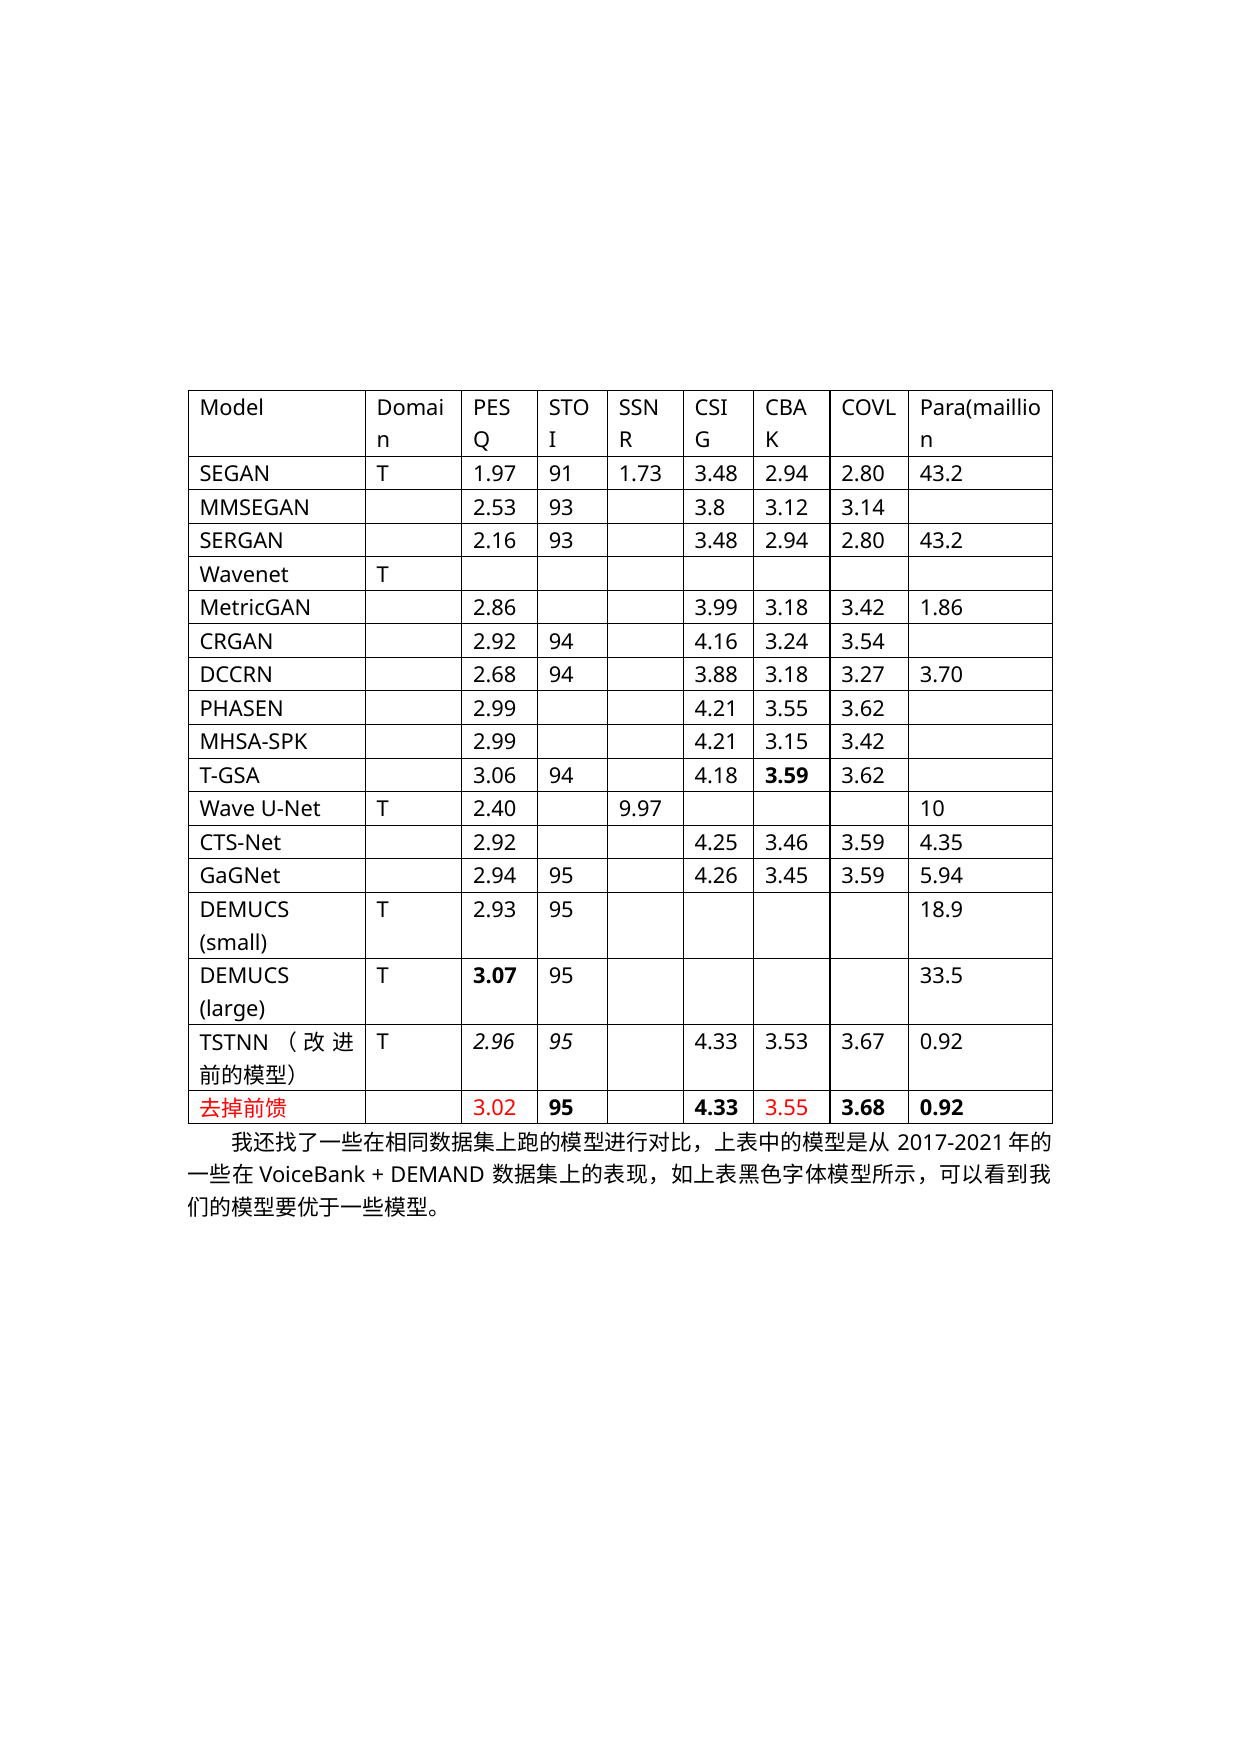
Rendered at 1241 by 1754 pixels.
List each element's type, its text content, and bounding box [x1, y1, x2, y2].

table_cell 10 [909, 792, 1052, 824]
table_cell [608, 490, 683, 523]
table_cell [831, 893, 908, 958]
table_cell [831, 557, 908, 590]
table_cell [608, 624, 683, 657]
table_cell 2.80 [831, 524, 908, 556]
table_cell [754, 792, 829, 824]
table_cell 18.9 [909, 893, 1052, 958]
table_cell 93 [538, 524, 607, 556]
table_cell [909, 691, 1052, 724]
table_header Para(maillion [909, 391, 1052, 456]
table_header Domain [366, 391, 461, 456]
table_cell 3.8 [684, 490, 753, 523]
table_cell 93 [538, 490, 607, 523]
table_cell [538, 557, 607, 590]
table_header CSIG [684, 391, 753, 456]
table_cell [366, 859, 461, 892]
table_cell DEMUCS (small) [189, 893, 365, 958]
table_cell T-GSA [189, 759, 365, 791]
table_cell 3.54 [831, 624, 908, 657]
table_cell [909, 725, 1052, 757]
table_cell Wave U-Net [189, 792, 365, 824]
table_cell 4.26 [684, 859, 753, 892]
table_cell [608, 759, 683, 791]
table_cell [608, 959, 683, 1024]
table_cell 3.18 [754, 658, 829, 690]
table_cell 3.62 [831, 759, 908, 791]
table_cell 3.48 [684, 457, 753, 489]
table_cell 33.5 [909, 959, 1052, 1024]
table_cell 3.45 [754, 859, 829, 892]
table_cell 91 [538, 457, 607, 489]
table_cell 3.70 [909, 658, 1052, 690]
table_cell 94 [538, 759, 607, 791]
table_cell 3.53 [754, 1025, 829, 1090]
table_cell 1.73 [608, 457, 683, 489]
table_cell 3.59 [831, 859, 908, 892]
table_cell T [366, 792, 461, 824]
table_cell [462, 557, 537, 590]
table_cell 3.14 [831, 490, 908, 523]
table_cell [608, 725, 683, 757]
table_cell 2.94 [462, 859, 537, 892]
table_cell [608, 1091, 683, 1123]
table_cell T [366, 457, 461, 489]
table_cell 95 [538, 1091, 607, 1123]
table_cell [831, 792, 908, 824]
table_cell 4.33 [684, 1025, 753, 1090]
table_cell Wavenet [189, 557, 365, 590]
table_cell DCCRN [189, 658, 365, 690]
table_cell [684, 557, 753, 590]
table_cell 3.18 [754, 591, 829, 623]
table_cell 95 [538, 893, 607, 958]
table_header PESQ [462, 391, 537, 456]
table_cell 3.67 [831, 1025, 908, 1090]
table_cell [366, 725, 461, 757]
table_cell 94 [538, 624, 607, 657]
table_cell 95 [538, 959, 607, 1024]
table_cell 2.99 [462, 691, 537, 724]
table_cell [608, 524, 683, 556]
table_cell DEMUCS (large) [189, 959, 365, 1024]
table_cell SERGAN [189, 524, 365, 556]
table_cell 2.93 [462, 893, 537, 958]
table_cell [608, 591, 683, 623]
table_cell [608, 1025, 683, 1090]
table_header Model [189, 391, 365, 456]
table_cell 3.59 [754, 759, 829, 791]
table_cell [909, 624, 1052, 657]
table_cell 去掉前馈 [189, 1091, 365, 1123]
table_cell 3.62 [831, 691, 908, 724]
table_cell 2.53 [462, 490, 537, 523]
table_cell TSTNN（改进前的模型） [189, 1025, 365, 1090]
table_cell 3.12 [754, 490, 829, 523]
text 我还找了一些在相同数据集上跑的模型进行对比，上表中的模型是从2017-2021年的一些在VoiceBank + DEMAND 数据集上的表现，如上表黑色字体模型所示，可以看到我们的模型要优于一些模型。 [187, 1124, 1053, 1222]
table_cell 3.68 [831, 1091, 908, 1123]
table_cell [909, 557, 1052, 590]
table_cell [538, 792, 607, 824]
table_cell [366, 658, 461, 690]
table_cell 43.2 [909, 524, 1052, 556]
table_cell 3.46 [754, 826, 829, 858]
table_cell CRGAN [189, 624, 365, 657]
table_cell 4.21 [684, 691, 753, 724]
table_cell MHSA-SPK [189, 725, 365, 757]
table_cell [754, 959, 829, 1024]
table_cell GaGNet [189, 859, 365, 892]
table_cell 0.92 [909, 1091, 1052, 1123]
table_cell 3.07 [462, 959, 537, 1024]
table_cell [366, 691, 461, 724]
table_cell [608, 859, 683, 892]
table_cell T [366, 1025, 461, 1090]
table_cell [366, 591, 461, 623]
table_cell 4.35 [909, 826, 1052, 858]
table_cell 2.99 [462, 725, 537, 757]
table_cell 3.15 [754, 725, 829, 757]
table_cell [538, 591, 607, 623]
table_cell 3.48 [684, 524, 753, 556]
table_cell [608, 658, 683, 690]
table_cell 1.86 [909, 591, 1052, 623]
table_cell T [366, 557, 461, 590]
table_cell 3.42 [831, 591, 908, 623]
table_cell 4.21 [684, 725, 753, 757]
table_cell PHASEN [189, 691, 365, 724]
table_cell [366, 524, 461, 556]
table_cell 2.92 [462, 826, 537, 858]
table_cell 4.25 [684, 826, 753, 858]
table_cell [366, 759, 461, 791]
table_cell SEGAN [189, 457, 365, 489]
table_cell [366, 826, 461, 858]
table_cell 2.96 [462, 1025, 537, 1090]
table_cell 3.27 [831, 658, 908, 690]
table_cell 1.97 [462, 457, 537, 489]
table_cell 43.2 [909, 457, 1052, 489]
table_cell [831, 959, 908, 1024]
table_cell 3.88 [684, 658, 753, 690]
table_cell [538, 725, 607, 757]
table_cell [684, 893, 753, 958]
table_cell [754, 557, 829, 590]
table_header COVL [831, 391, 908, 456]
table_cell 3.06 [462, 759, 537, 791]
table_cell 0.92 [909, 1025, 1052, 1090]
table_cell 2.94 [754, 524, 829, 556]
table_header CBAK [754, 391, 829, 456]
table_cell [684, 792, 753, 824]
table_cell 3.55 [754, 691, 829, 724]
table_cell [538, 826, 607, 858]
table_cell 3.55 [754, 1091, 829, 1123]
table_cell 3.24 [754, 624, 829, 657]
table_cell [909, 759, 1052, 791]
table_cell [754, 893, 829, 958]
table_cell [366, 1091, 461, 1123]
table_cell [366, 624, 461, 657]
table_cell [538, 691, 607, 724]
table_cell 4.18 [684, 759, 753, 791]
table_cell 2.40 [462, 792, 537, 824]
table_cell [608, 557, 683, 590]
table_cell T [366, 959, 461, 1024]
table_cell [366, 490, 461, 523]
table_cell 3.59 [831, 826, 908, 858]
table_cell 3.99 [684, 591, 753, 623]
table_cell [608, 893, 683, 958]
table_cell 2.94 [754, 457, 829, 489]
table_cell 2.68 [462, 658, 537, 690]
table_cell MetricGAN [189, 591, 365, 623]
table_cell 2.92 [462, 624, 537, 657]
table_cell 2.80 [831, 457, 908, 489]
table_cell 3.02 [462, 1091, 537, 1123]
table_cell 9.97 [608, 792, 683, 824]
table_cell MMSEGAN [189, 490, 365, 523]
table_cell [608, 691, 683, 724]
table_cell 95 [538, 1025, 607, 1090]
table_cell 95 [538, 859, 607, 892]
table_cell 5.94 [909, 859, 1052, 892]
table_cell 3.42 [831, 725, 908, 757]
table_cell [684, 959, 753, 1024]
table_cell [909, 490, 1052, 523]
table_cell 2.16 [462, 524, 537, 556]
table_header STOI [538, 391, 607, 456]
table_cell T [366, 893, 461, 958]
table_cell [608, 826, 683, 858]
table_cell 94 [538, 658, 607, 690]
table_cell 2.86 [462, 591, 537, 623]
table_cell 4.33 [684, 1091, 753, 1123]
table_header SSNR [608, 391, 683, 456]
table_cell CTS-Net [189, 826, 365, 858]
table_cell 4.16 [684, 624, 753, 657]
